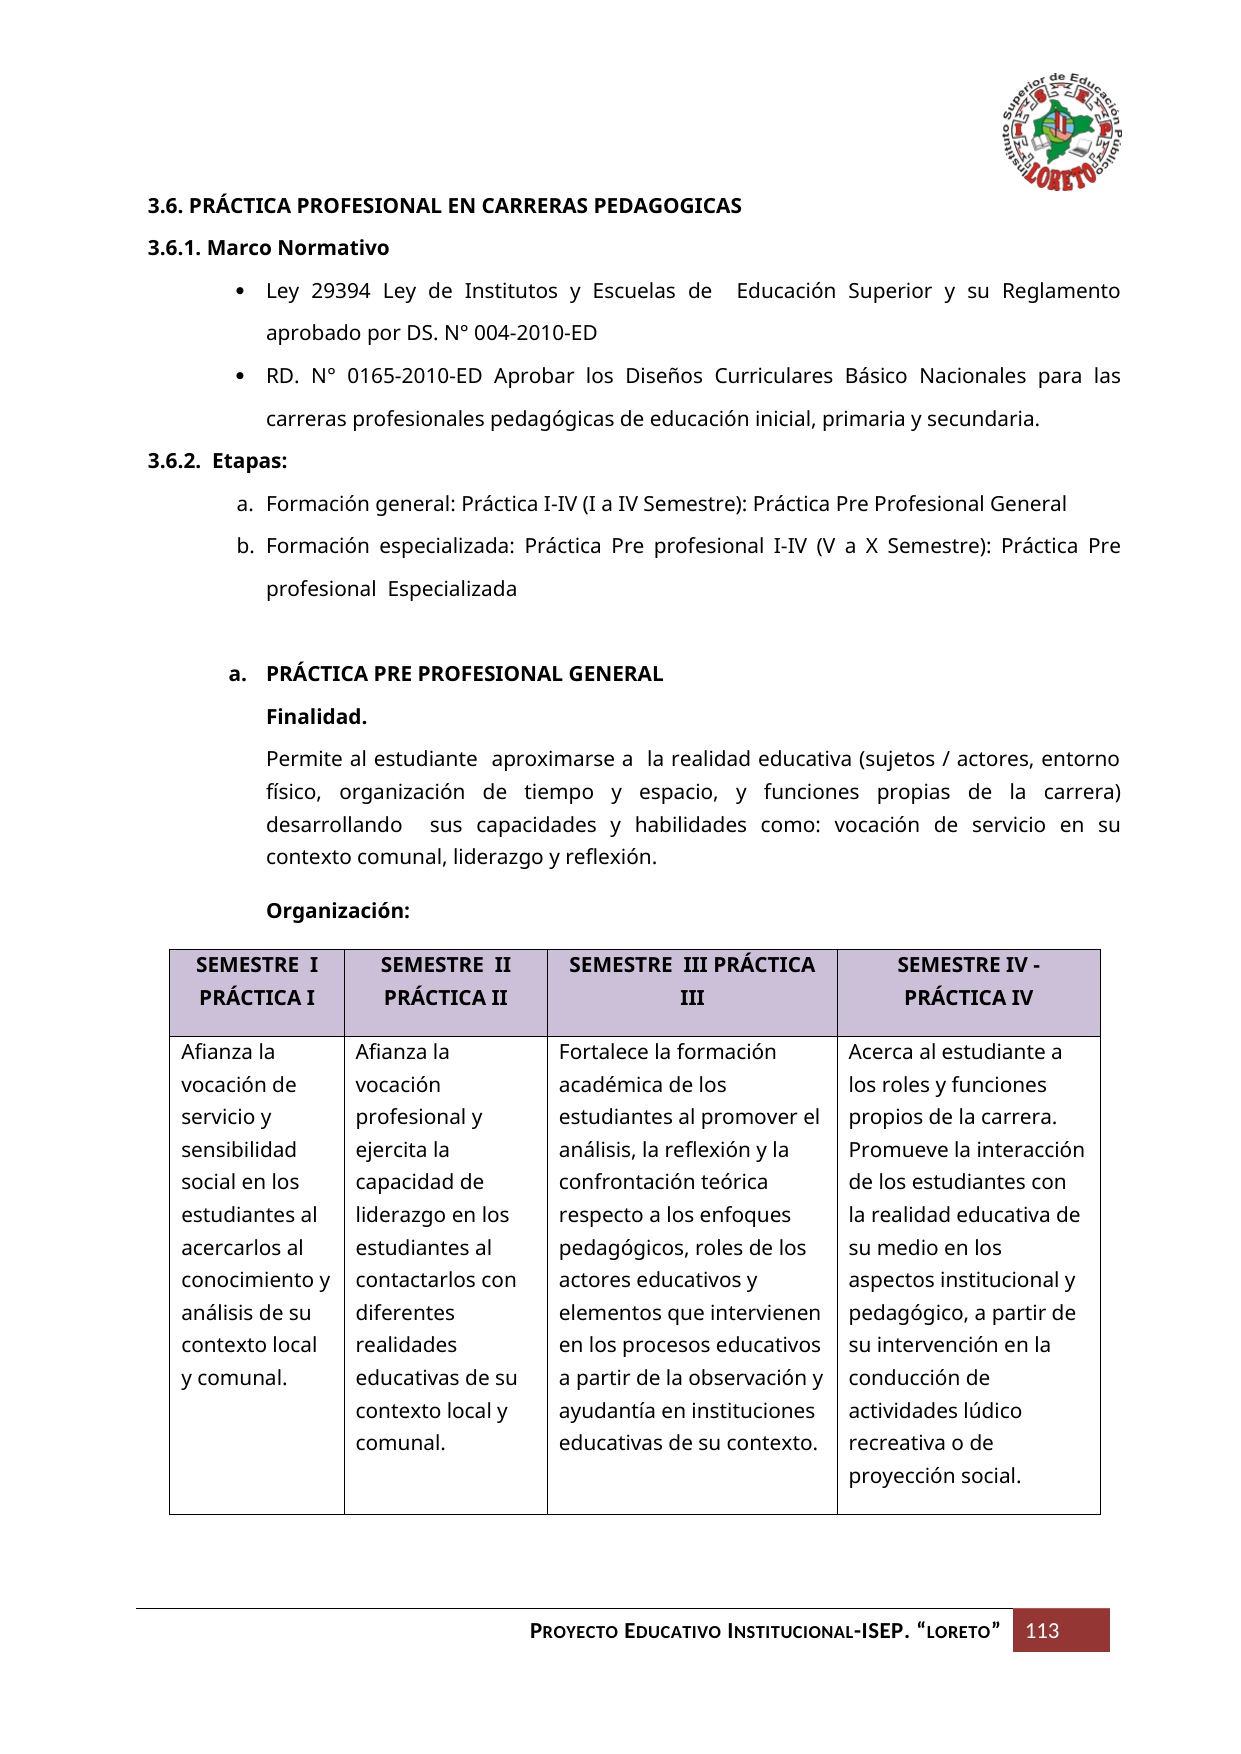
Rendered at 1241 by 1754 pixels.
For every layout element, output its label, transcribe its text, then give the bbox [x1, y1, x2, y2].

text 3.6. PRÁCTICA PROFESIONAL EN CARRERAS PEDAGOGICAS [148, 191, 1122, 219]
text Permite al estudiante aproximarse a la realidad educativa (sujetos / actores, entorno físico, organización de tiempo y espacio, y funciones propias de la carrera) desarrollando sus capacidades y habilidades como: vocación de servicio en su contexto comunal, liderazgo y reflexión. [266, 744, 1122, 871]
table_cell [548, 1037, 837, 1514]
text 3.6.2. Etapas: [148, 446, 1122, 475]
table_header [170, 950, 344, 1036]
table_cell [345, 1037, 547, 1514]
text Finalidad. [266, 702, 1122, 730]
picture [1002, 73, 1123, 191]
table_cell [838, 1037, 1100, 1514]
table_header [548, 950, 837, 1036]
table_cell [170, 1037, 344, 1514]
text Organización: [266, 896, 1122, 924]
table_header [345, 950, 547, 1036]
text 3.6.1. Marco Normativo [148, 233, 1122, 262]
list RD. N° 0165-2010-ED Aprobar los Diseños Curriculares Básico Nacionales para las carreras profesionales pedagógicas de educación inicial, primaria y secundaria. [236, 361, 1122, 432]
list Ley 29394 Ley de Institutos y Escuelas de Educación Superior y su Reglamento aprobado por DS. N° 004-2010-ED [236, 276, 1122, 347]
list Formación especializada: Práctica Pre profesional I-IV (V a X Semestre): Práctica Pre profesional Especializada [236, 532, 1122, 603]
list PRÁCTICA PRE PROFESIONAL GENERAL [228, 659, 1122, 688]
list Formación general: Práctica I-IV (I a IV Semestre): Práctica Pre Profesional General [236, 489, 1122, 517]
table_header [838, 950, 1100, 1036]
